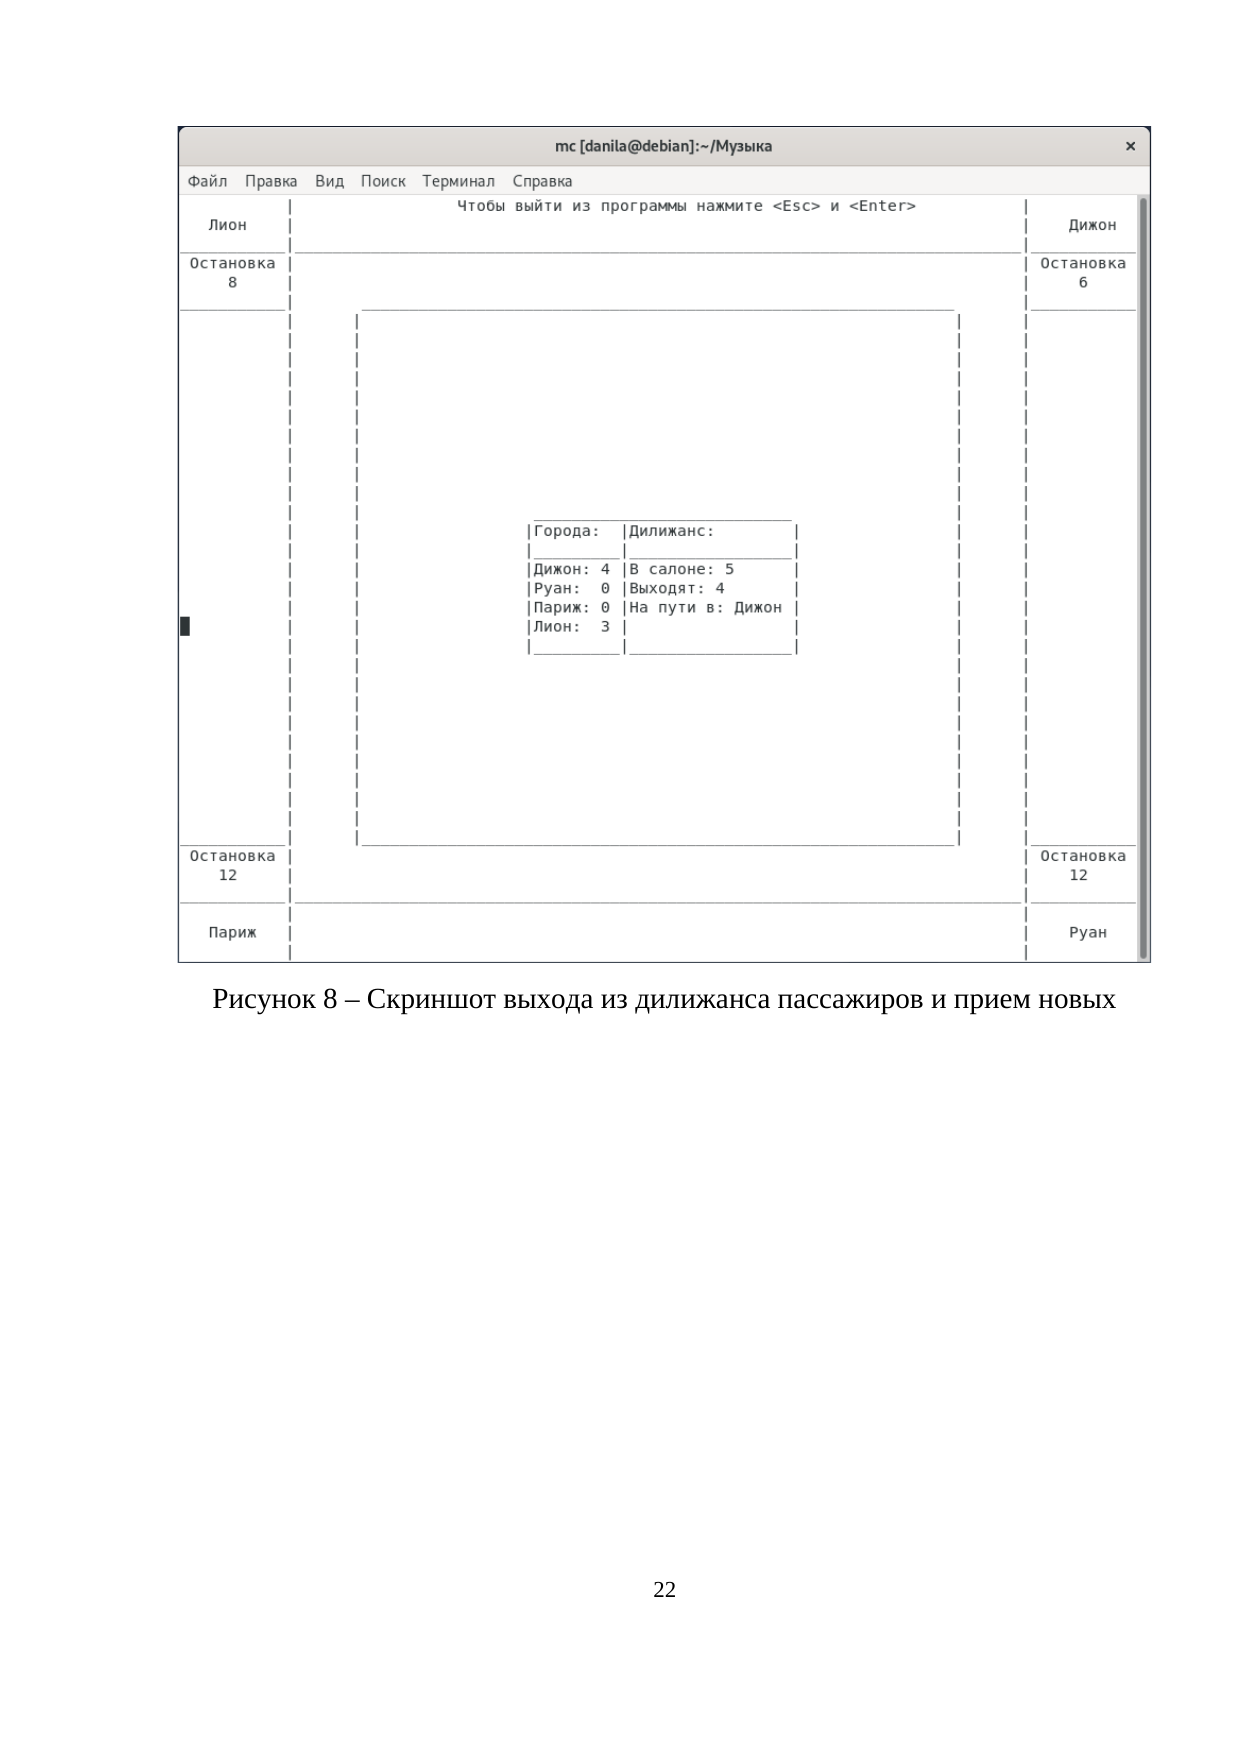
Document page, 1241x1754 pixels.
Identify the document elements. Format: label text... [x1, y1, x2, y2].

picture [177, 126, 1152, 963]
text Рисунок 8 – Скриншот выхода из дилижанса пассажиров и прием новых [177, 982, 1152, 1015]
